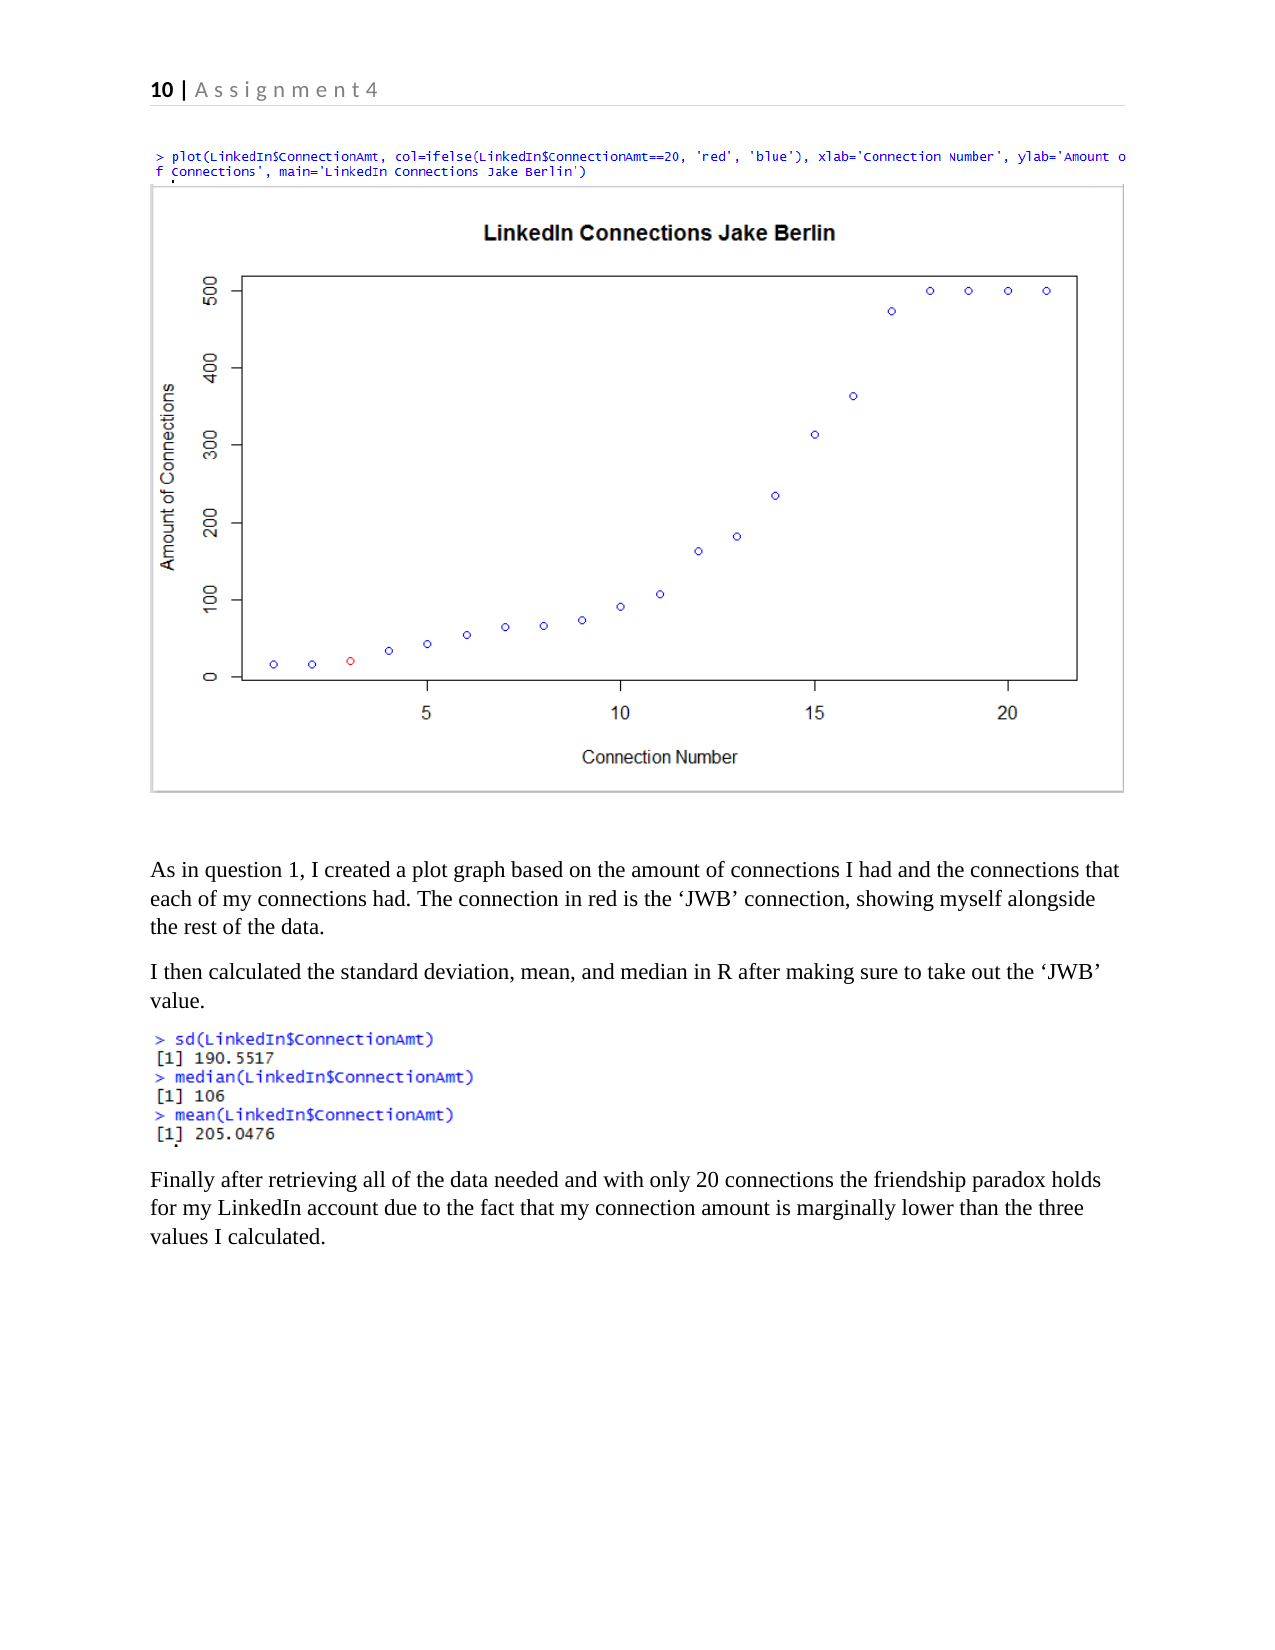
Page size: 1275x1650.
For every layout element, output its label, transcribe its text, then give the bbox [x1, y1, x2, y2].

text Finally after retrieving all of the data needed and with only 20 connections the friendship paradox holds for my LinkedIn account due to the fact that my connection amount is marginally lower than the three values I calculated. [150, 1166, 1125, 1249]
picture [150, 149, 1126, 183]
picture [150, 184, 1124, 793]
text I then calculated the standard deviation, mean, and median in R after making sure to take out the ‘JWB’ value. [150, 958, 1125, 1013]
picture [150, 1031, 489, 1147]
text As in question 1, I created a plot graph based on the amount of connections I had and the connections that each of my connections had. The connection in red is the ‘JWB’ connection, showing myself alongside the rest of the data. [150, 856, 1125, 939]
